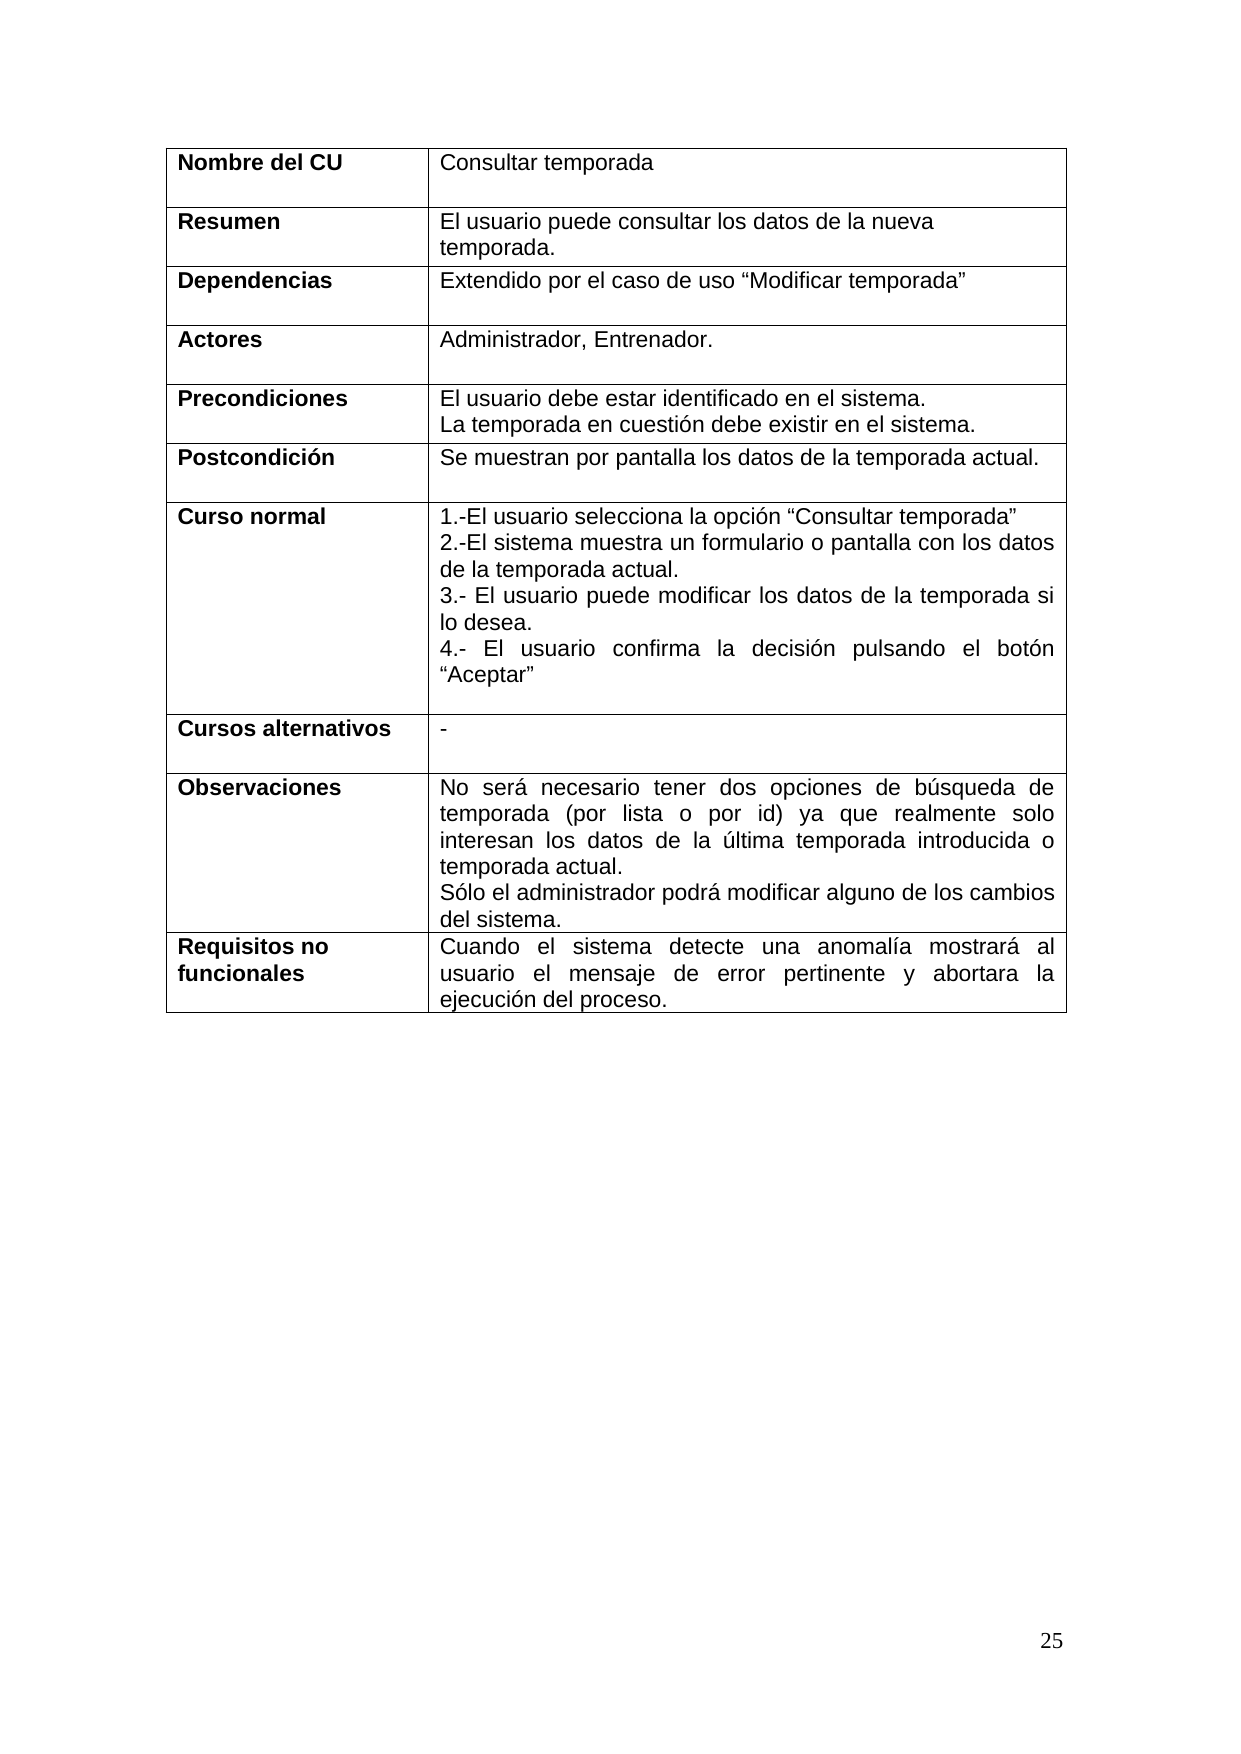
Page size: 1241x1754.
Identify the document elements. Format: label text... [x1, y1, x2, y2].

table_cell Precondiciones [167, 385, 428, 443]
table_cell Cursos alternativos [167, 715, 428, 773]
table_cell Resumen [167, 208, 428, 266]
table_cell - [429, 715, 1066, 773]
table_cell Postcondición [167, 444, 428, 502]
table_cell Extendido por el caso de uso “Modificar temporada” [429, 267, 1066, 325]
table_cell El usuario debe estar identificado en el sistema. La temporada en cuestión debe existir en el sistema. [429, 385, 1066, 443]
table_header Consultar temporada [429, 149, 1066, 207]
table_cell Dependencias [167, 267, 428, 325]
table_cell Actores [167, 326, 428, 384]
table_cell Cuando el sistema detecte una anomalía mostrará al usuario el mensaje de error pertinente y abortara la ejecución del proceso. [429, 933, 1066, 1012]
table_cell Curso normal [167, 503, 428, 714]
table_cell No será necesario tener dos opciones de búsqueda de temporada (por lista o por id) ya que realmente solo interesan los datos de la última temporada introducida o temporada actual. Sólo el administrador podrá modificar alguno de los cambios del sistema. [429, 774, 1066, 932]
table_cell Observaciones [167, 774, 428, 932]
table_cell Se muestran por pantalla los datos de la temporada actual. [429, 444, 1066, 502]
table_cell Requisitos no funcionales [167, 933, 428, 1012]
table_cell Administrador, Entrenador. [429, 326, 1066, 384]
table_cell 1.-El usuario selecciona la opción “Consultar temporada” 2.-El sistema muestra un formulario o pantalla con los datos de la temporada actual. 3.- El usuario puede modificar los datos de la temporada si lo desea. 4.- El usuario confirma la decisión pulsando el botón “Aceptar” [429, 503, 1066, 714]
table_header Nombre del CU [167, 149, 428, 207]
table_cell El usuario puede consultar los datos de la nueva temporada. [429, 208, 1066, 266]
